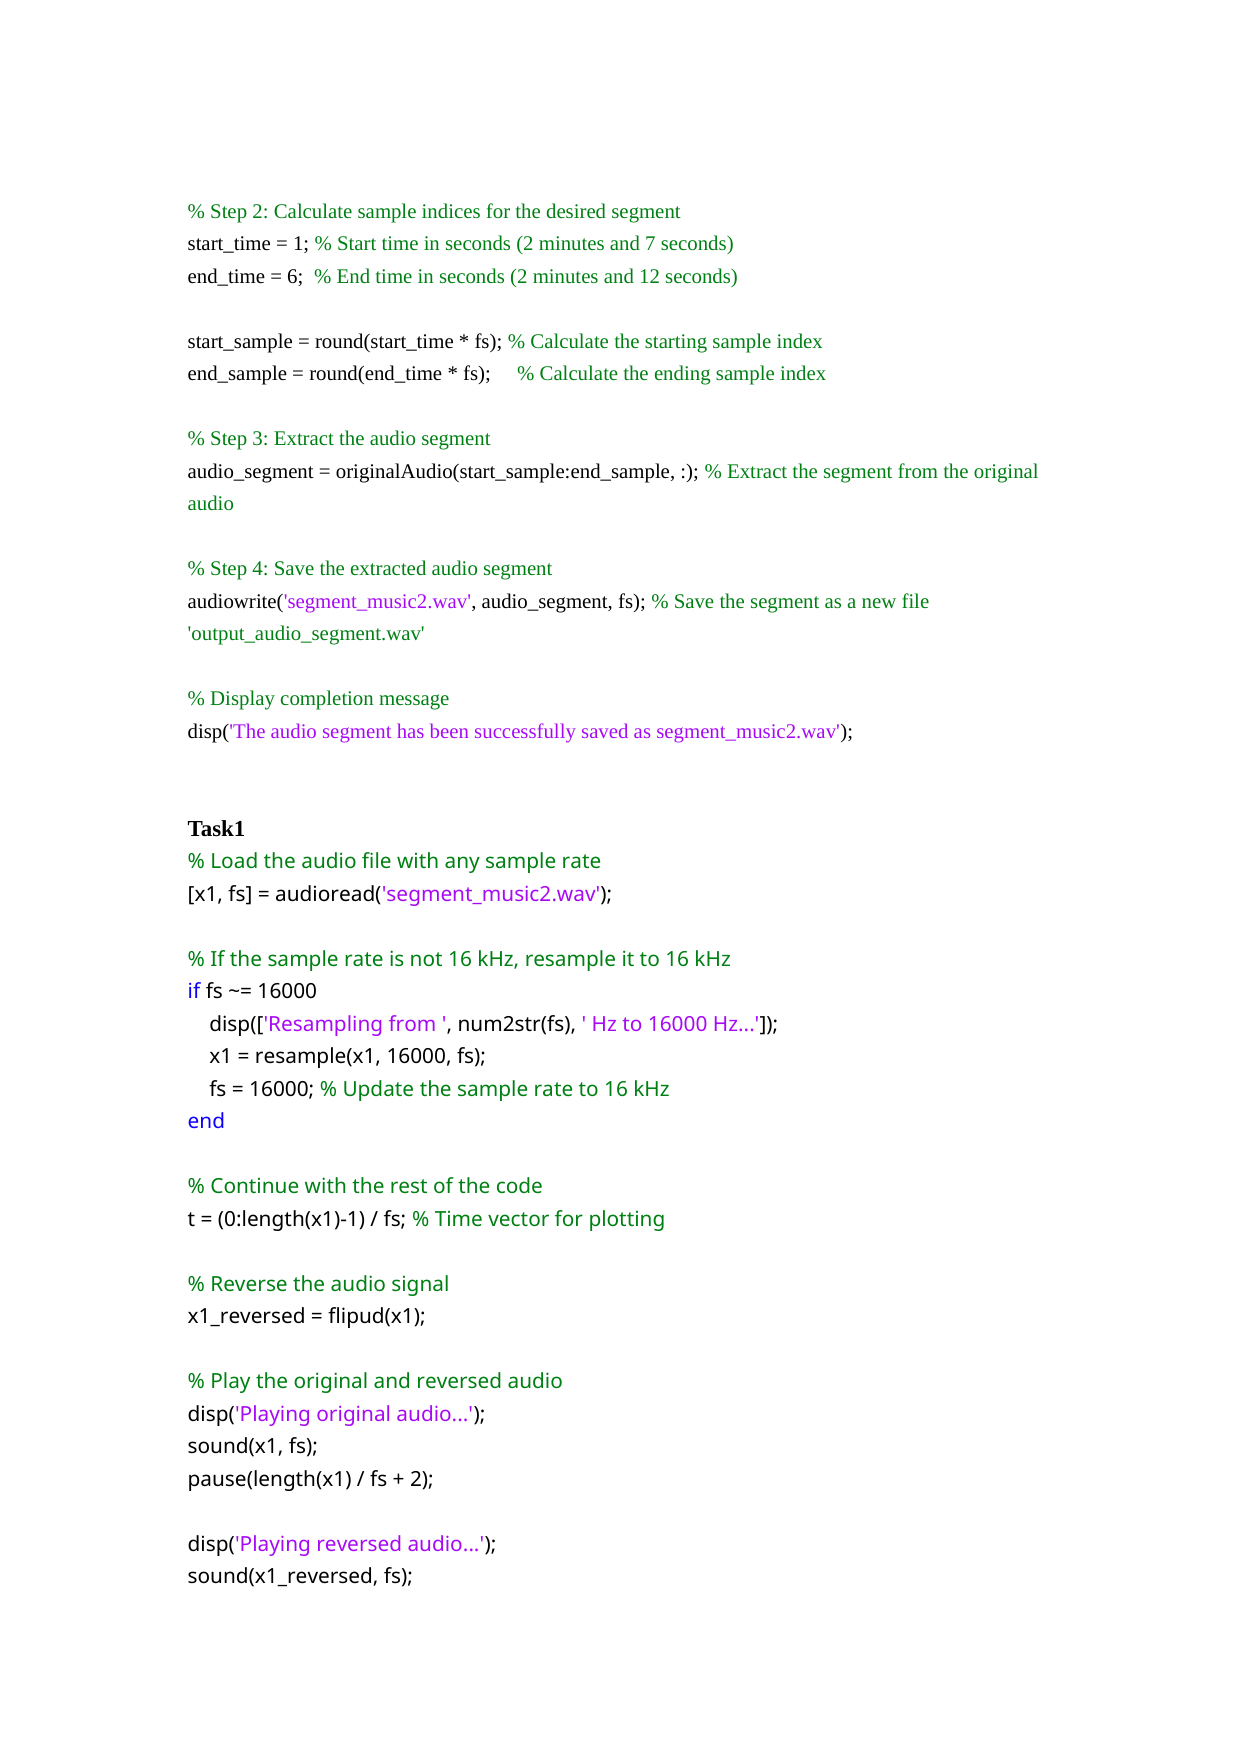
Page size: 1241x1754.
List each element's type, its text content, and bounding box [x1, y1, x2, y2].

text % Step 4: Save the extracted audio segment [187, 552, 1053, 584]
text end [187, 1104, 1053, 1137]
text if fs ~= 16000 [187, 974, 1053, 1007]
text disp('Playing reversed audio...'); [187, 1527, 1053, 1559]
text end_sample = round(end_time * fs); % Calculate the ending sample index [187, 357, 1053, 389]
text % Reverse the audio signal [187, 1267, 1053, 1299]
text % If the sample rate is not 16 kHz, resample it to 16 kHz [187, 942, 1053, 974]
text % Step 3: Extract the audio segment [187, 422, 1053, 454]
text start_sample = round(start_time * fs); % Calculate the starting sample index [187, 324, 1053, 357]
text x1 = resample(x1, 16000, fs); [187, 1039, 1053, 1072]
text audio_segment = originalAudio(start_sample:end_sample, :); % Extract the segment from the original audio [187, 454, 1053, 519]
text audiowrite('segment_music2.wav', audio_segment, fs); % Save the segment as a new file 'output_audio_segment.wav' [187, 584, 1053, 649]
text % Display completion message [187, 682, 1053, 714]
text sound(x1, fs); [187, 1429, 1053, 1462]
text Task1 [187, 812, 1053, 844]
text start_time = 1; % Start time in seconds (2 minutes and 7 seconds) [187, 227, 1053, 259]
text [x1, fs] = audioread('segment_music2.wav'); [187, 877, 1053, 909]
text disp('Playing original audio...'); [187, 1397, 1053, 1429]
text sound(x1_reversed, fs); [187, 1559, 1053, 1592]
text % Load the audio file with any sample rate [187, 844, 1053, 877]
text fs = 16000; % Update the sample rate to 16 kHz [187, 1072, 1053, 1104]
text x1_reversed = flipud(x1); [187, 1299, 1053, 1332]
text end_time = 6; % End time in seconds (2 minutes and 12 seconds) [187, 259, 1053, 292]
text disp('The audio segment has been successfully saved as segment_music2.wav'); [187, 714, 1053, 747]
text % Continue with the rest of the code [187, 1169, 1053, 1202]
text t = (0:length(x1)-1) / fs; % Time vector for plotting [187, 1202, 1053, 1234]
text % Step 2: Calculate sample indices for the desired segment [187, 194, 1053, 227]
text pause(length(x1) / fs + 2); [187, 1462, 1053, 1494]
text disp(['Resampling from ', num2str(fs), ' Hz to 16000 Hz...']); [187, 1007, 1053, 1039]
text % Play the original and reversed audio [187, 1364, 1053, 1397]
